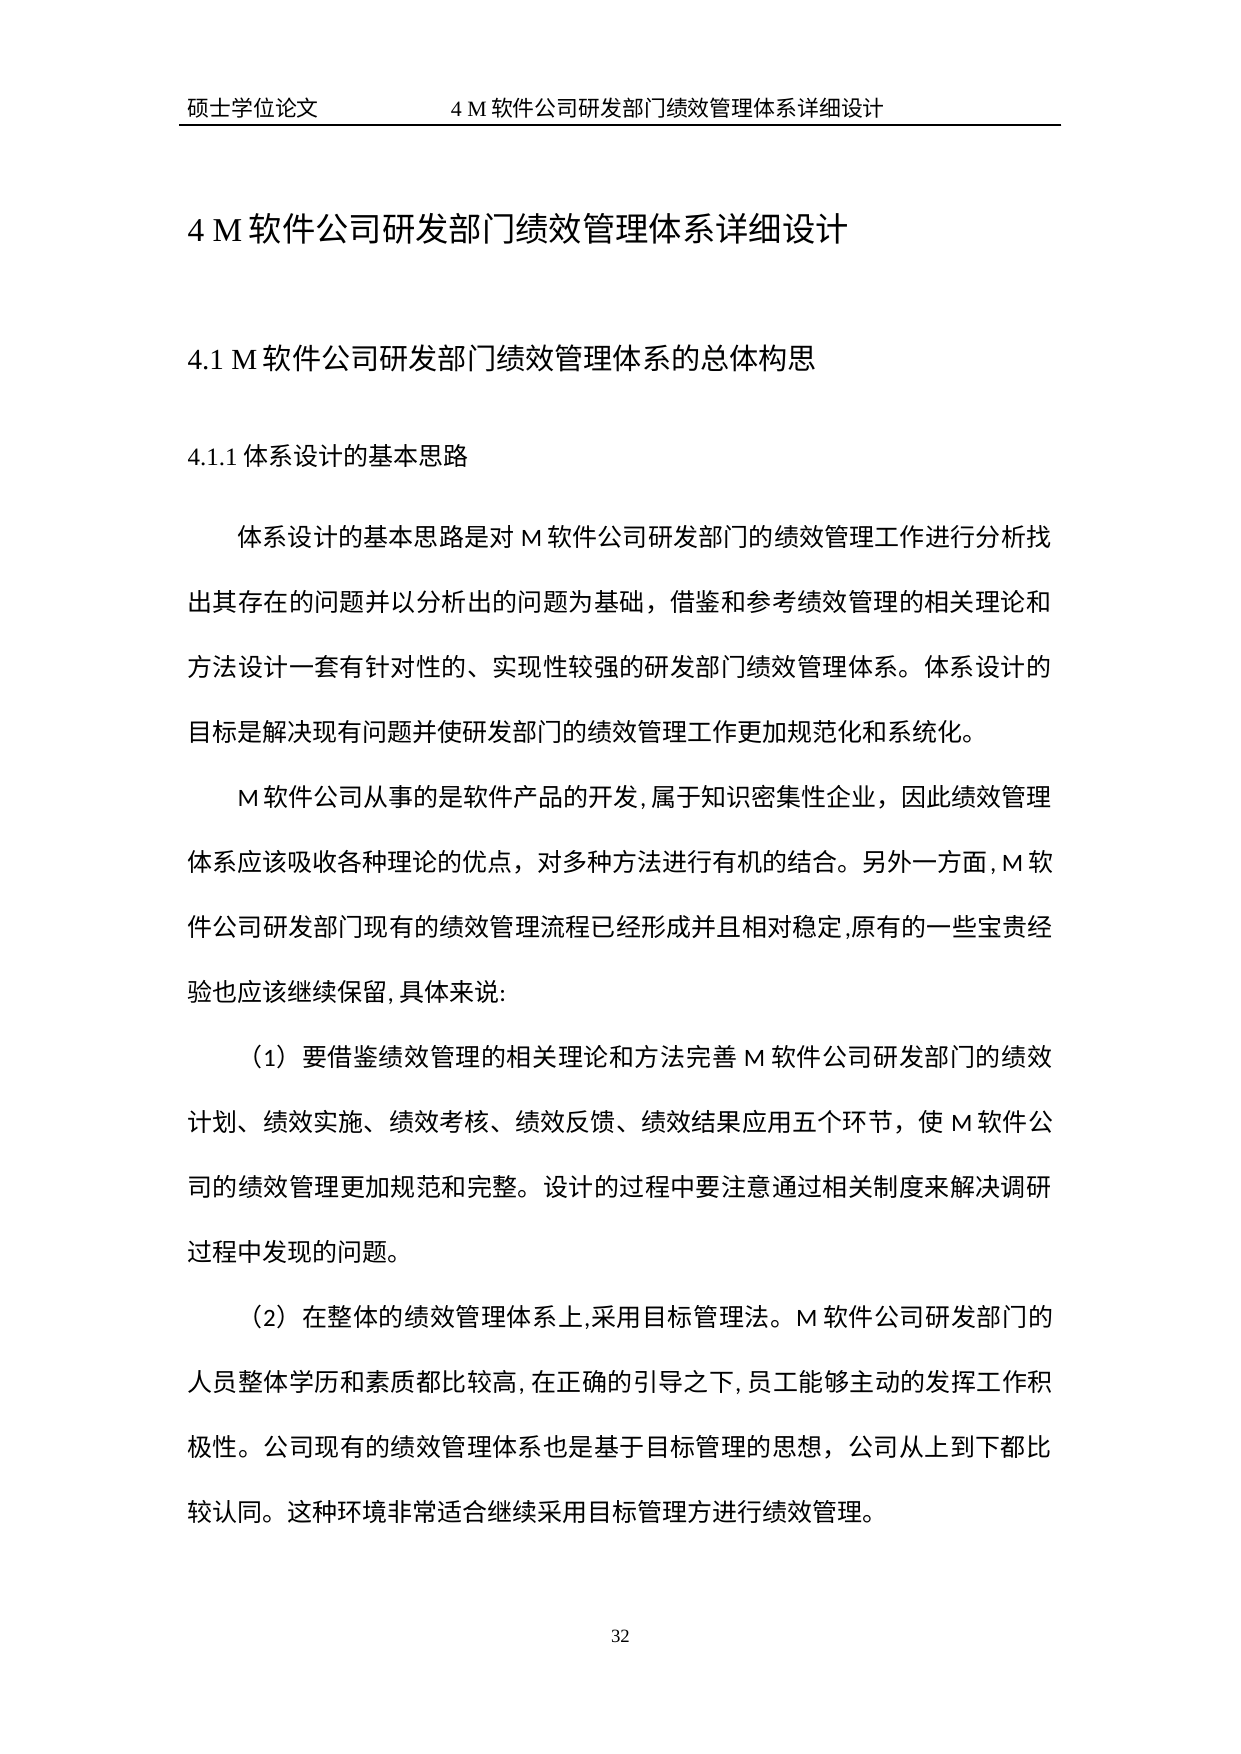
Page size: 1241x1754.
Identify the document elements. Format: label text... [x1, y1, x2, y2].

text 体系设计的基本思路是对M软件公司研发部门的绩效管理工作进行分析找出其存在的问题并以分析出的问题为基础，借鉴和参考绩效管理的相关理论和方法设计一套有针对性的、实现性较强的研发部门绩效管理体系。体系设计的目标是解决现有问题并使研发部门的绩效管理工作更加规范化和系统化。 [187, 503, 1053, 763]
text （2）在整体的绩效管理体系上,采用目标管理法。M软件公司研发部门的人员整体学历和素质都比较高, 在正确的引导之下, 员工能够主动的发挥工作积极性。公司现有的绩效管理体系也是基于目标管理的思想，公司从上到下都比较认同。这种环境非常适合继续采用目标管理方进行绩效管理。 [187, 1283, 1053, 1543]
text 4.1 M软件公司研发部门绩效管理体系的总体构思 [187, 324, 1053, 389]
text 4 M软件公司研发部门绩效管理体系详细设计 [187, 194, 1053, 259]
text M软件公司从事的是软件产品的开发, 属于知识密集性企业，因此绩效管理体系应该吸收各种理论的优点，对多种方法进行有机的结合。另外一方面, M软件公司研发部门现有的绩效管理流程已经形成并且相对稳定,原有的一些宝贵经验也应该继续保留, 具体来说: [187, 763, 1053, 1023]
text （1）要借鉴绩效管理的相关理论和方法完善M软件公司研发部门的绩效计划、绩效实施、绩效考核、绩效反馈、绩效结果应用五个环节，使M软件公司的绩效管理更加规范和完整。设计的过程中要注意通过相关制度来解决调研过程中发现的问题。 [187, 1023, 1053, 1283]
text 4.1.1 体系设计的基本思路 [187, 422, 1053, 487]
